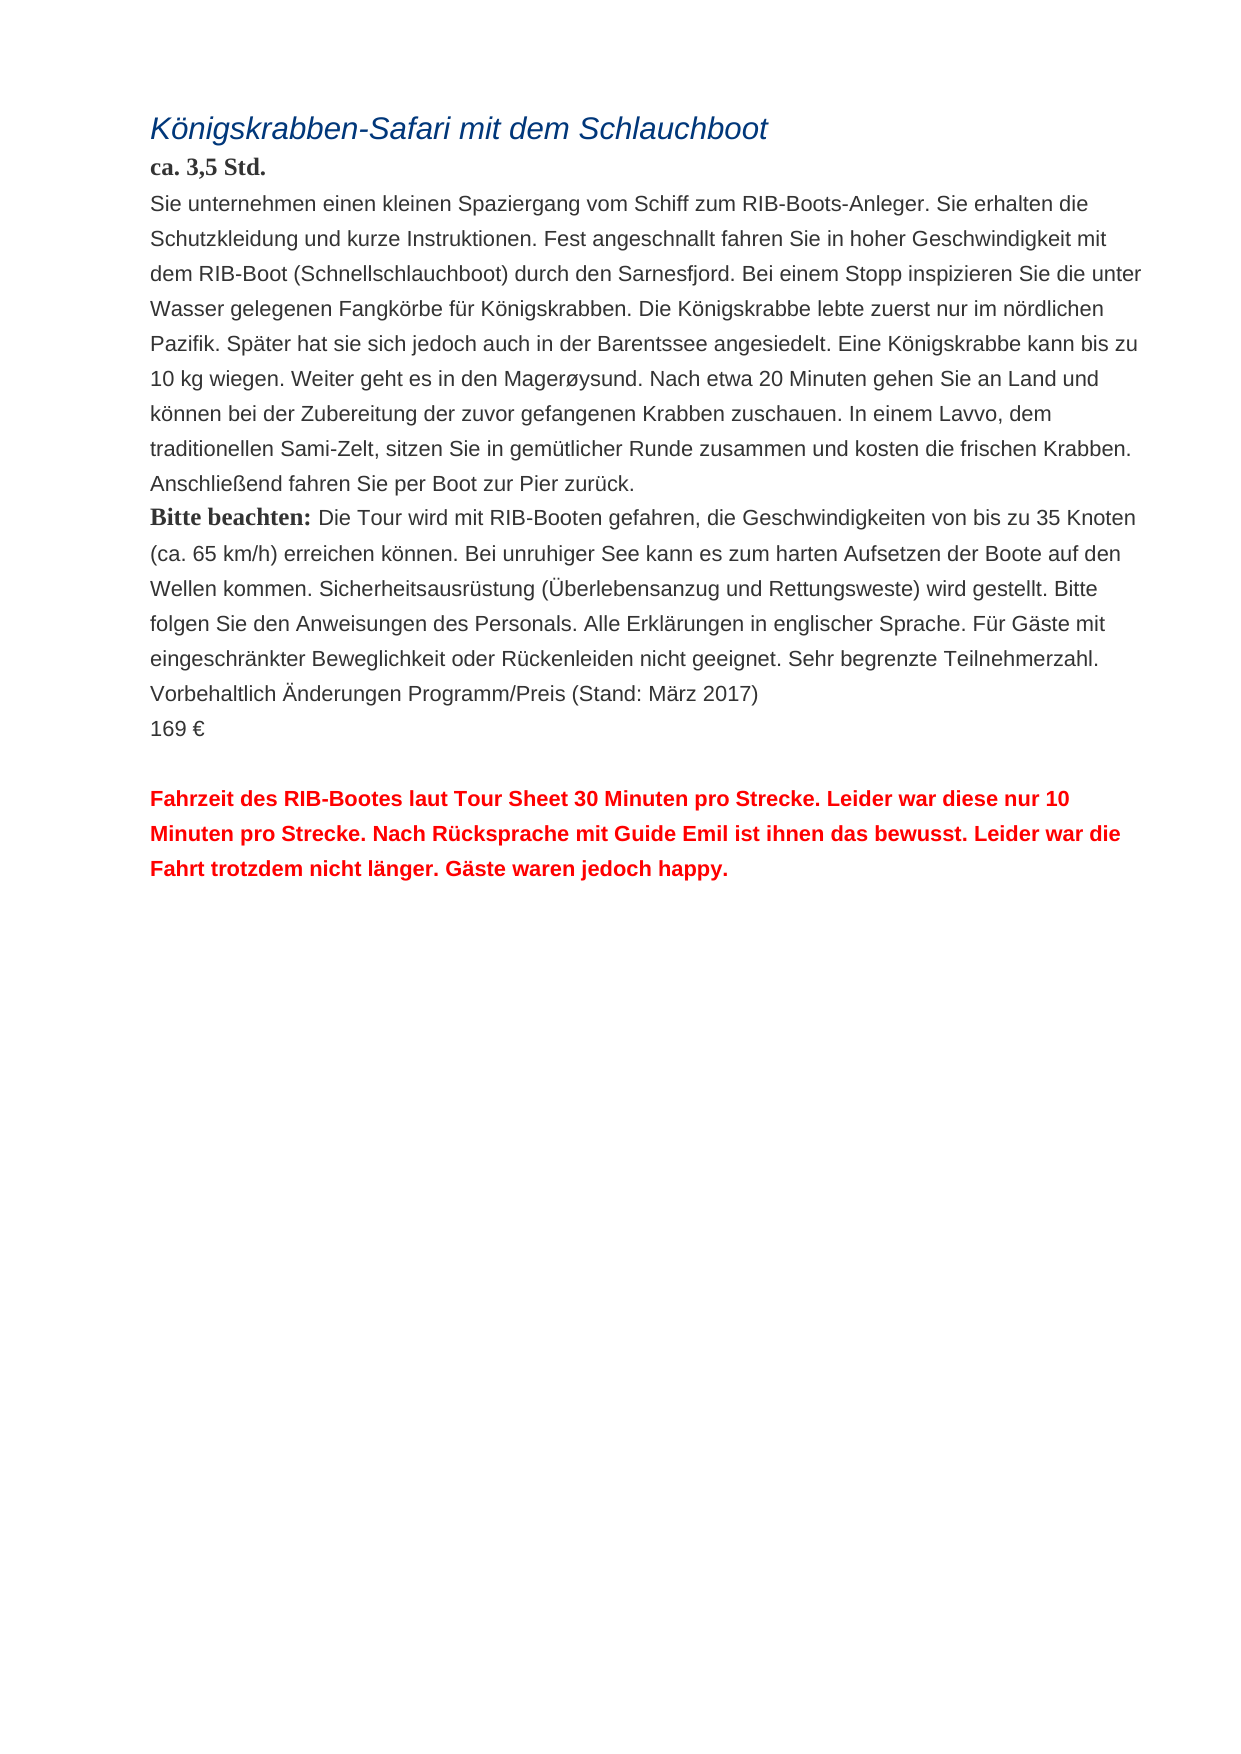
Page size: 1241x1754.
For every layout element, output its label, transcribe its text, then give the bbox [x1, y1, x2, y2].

text ca. 3,5 Std. Sie unternehmen einen kleinen Spaziergang vom Schiff zum RIB-Boots-Anleger. Sie erhalten die Schutzkleidung und kurze Instruktionen. Fest angeschnallt fahren Sie in hoher Geschwindigkeit mit dem RIB-Boot (Schnellschlauchboot) durch den Sarnesfjord. Bei einem Stopp inspizieren Sie die unter Wasser gelegenen Fangkörbe für Königskrabben. Die Königskrabbe lebte zuerst nur im nördlichen Pazifik. Später hat sie sich jedoch auch in der Barentssee angesiedelt. Eine Königskrabbe kann bis zu 10 kg wiegen. Weiter geht es in den Magerøysund. Nach etwa 20 Minuten gehen Sie an Land und können bei der Zubereitung der zuvor gefangenen Krabben zuschauen. In einem Lavvo, dem traditionellen Sami-Zelt, sitzen Sie in gemütlicher Runde zusammen und kosten die frischen Krabben. Anschließend fahren Sie per Boot zur Pier zurück. Bitte beachten: Die Tour wird mit RIB-Booten gefahren, die Geschwindigkeiten von bis zu 35 Knoten (ca. 65 km/h) erreichen können. Bei unruhiger See kann es zum harten Aufsetzen der Boote auf den Wellen kommen. Sicherheitsausrüstung (Überlebensanzug und Rettungsweste) wird gestellt. Bitte folgen Sie den Anweisungen des Personals. Alle Erklärungen in englischer Sprache. Für Gäste mit eingeschränkter Beweglichkeit oder Rückenleiden nicht geeignet. Sehr begrenzte Teilnehmerzahl. Vorbehaltlich Änderungen Programm/Preis (Stand: März 2017) [150, 146, 1152, 706]
subtitle Königskrabben-Safari mit dem Schlauchboot [150, 110, 1152, 146]
text 169 € [150, 706, 1152, 741]
text Fahrzeit des RIB-Bootes laut Tour Sheet 30 Minuten pro Strecke. Leider war diese nur 10 Minuten pro Strecke. Nach Rücksprache mit Guide Emil ist ihnen das bewusst. Leider war die Fahrt trotzdem nicht länger. Gäste waren jedoch happy. [150, 776, 1152, 881]
